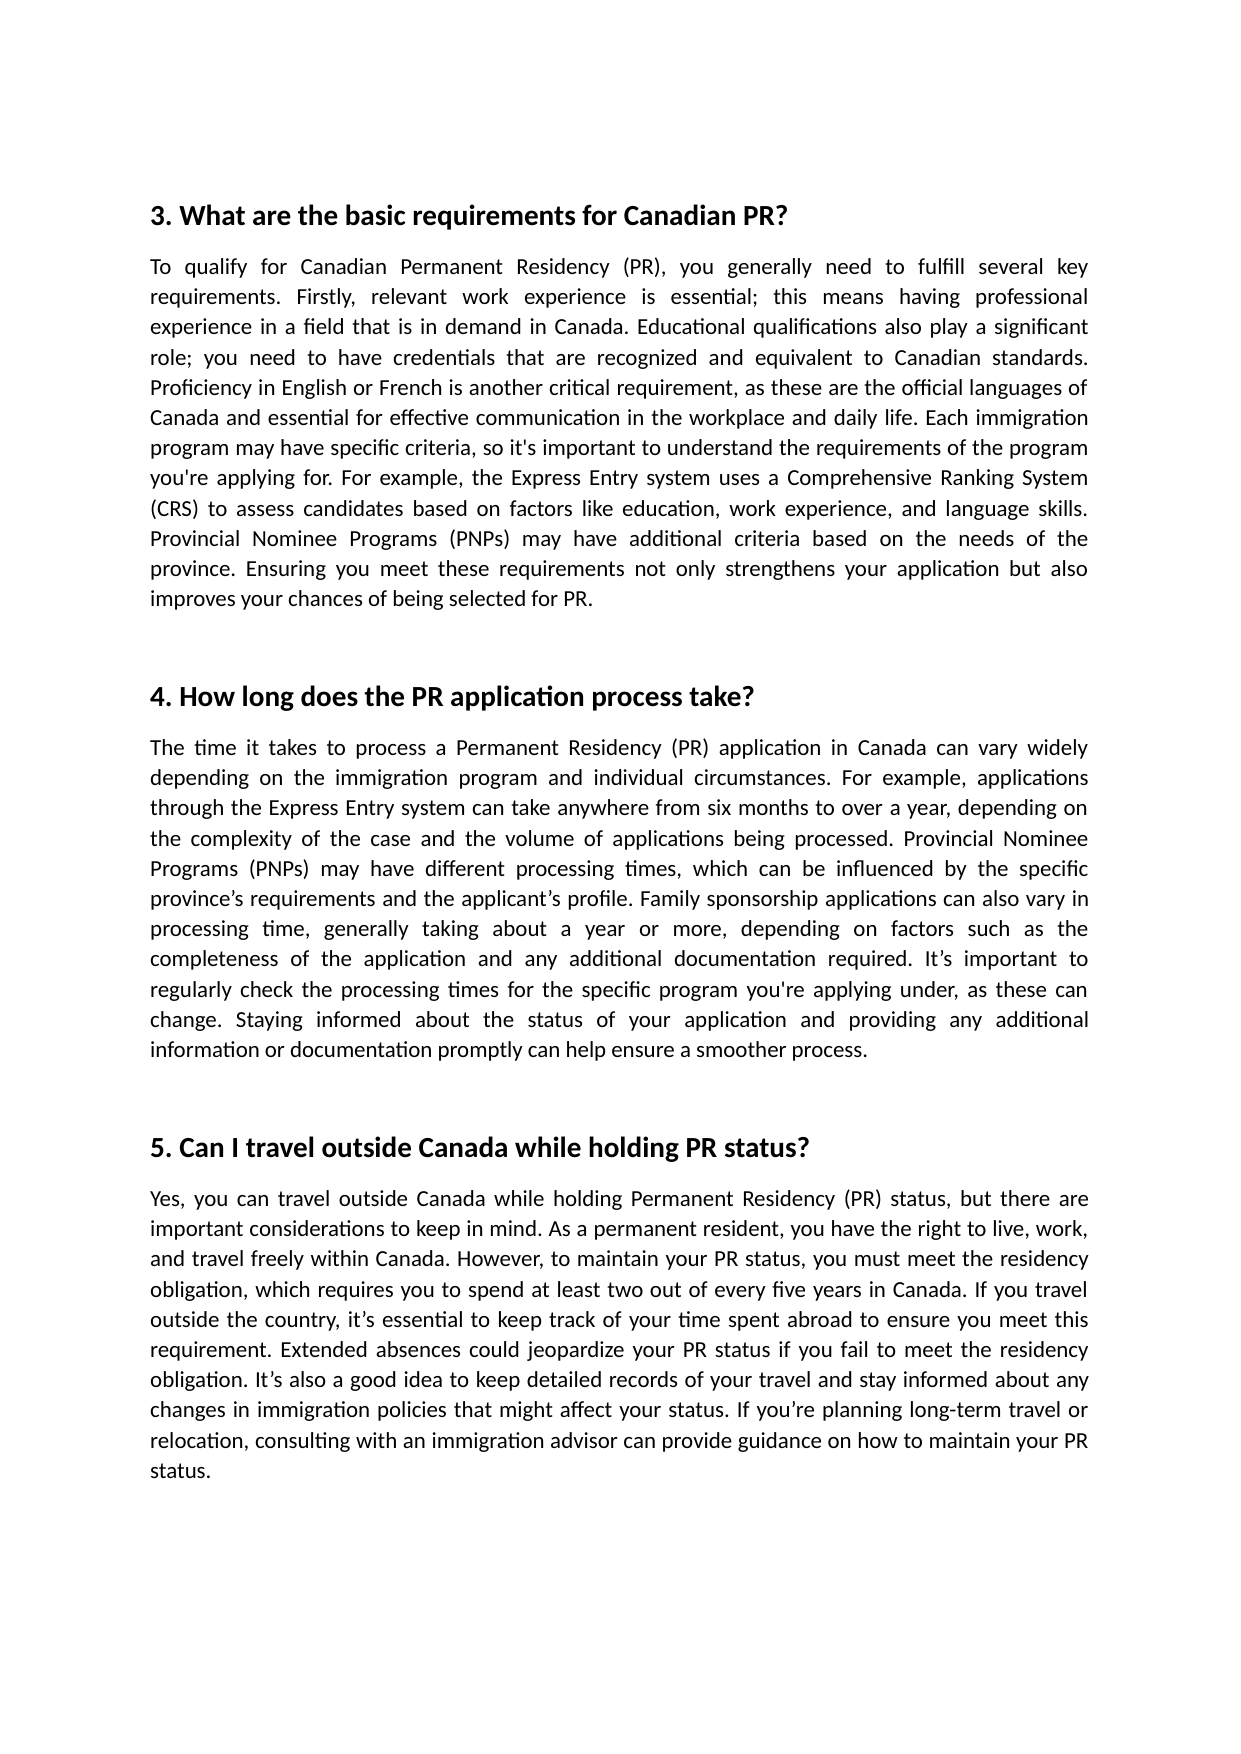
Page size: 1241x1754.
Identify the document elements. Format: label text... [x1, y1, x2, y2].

text 5. Can I travel outside Canada while holding PR status? [150, 1129, 1090, 1164]
text To qualify for Canadian Permanent Residency (PR), you generally need to fulfill several key requirements. Firstly, relevant work experience is essential; this means having professional experience in a field that is in demand in Canada. Educational qualifications also play a significant role; you need to have credentials that are recognized and equivalent to Canadian standards. Proficiency in English or French is another critical requirement, as these are the official languages of Canada and essential for effective communication in the workplace and daily life. Each immigration program may have specific criteria, so it's important to understand the requirements of the program you're applying for. For example, the Express Entry system uses a Comprehensive Ranking System (CRS) to assess candidates based on factors like education, work experience, and language skills. Provincial Nominee Programs (PNPs) may have additional criteria based on the needs of the province. Ensuring you meet these requirements not only strengthens your application but also improves your chances of being selected for PR. [150, 252, 1090, 612]
text Yes, you can travel outside Canada while holding Permanent Residency (PR) status, but there are important considerations to keep in mind. As a permanent resident, you have the right to live, work, and travel freely within Canada. However, to maintain your PR status, you must meet the residency obligation, which requires you to spend at least two out of every five years in Canada. If you travel outside the country, it’s essential to keep track of your time spent abroad to ensure you meet this requirement. Extended absences could jeopardize your PR status if you fail to meet the residency obligation. It’s also a good idea to keep detailed records of your travel and stay informed about any changes in immigration policies that might affect your status. If you’re planning long-term travel or relocation, consulting with an immigration advisor can provide guidance on how to maintain your PR status. [150, 1184, 1090, 1484]
text The time it takes to process a Permanent Residency (PR) application in Canada can vary widely depending on the immigration program and individual circumstances. For example, applications through the Express Entry system can take anywhere from six months to over a year, depending on the complexity of the case and the volume of applications being processed. Provincial Nominee Programs (PNPs) may have different processing times, which can be influenced by the specific province’s requirements and the applicant’s profile. Family sponsorship applications can also vary in processing time, generally taking about a year or more, depending on factors such as the completeness of the application and any additional documentation required. It’s important to regularly check the processing times for the specific program you're applying under, as these can change. Staying informed about the status of your application and providing any additional information or documentation promptly can help ensure a smoother process. [150, 733, 1090, 1063]
text 4. How long does the PR application process take? [150, 678, 1090, 714]
text 3. What are the basic requirements for Canadian PR? [150, 197, 1090, 232]
